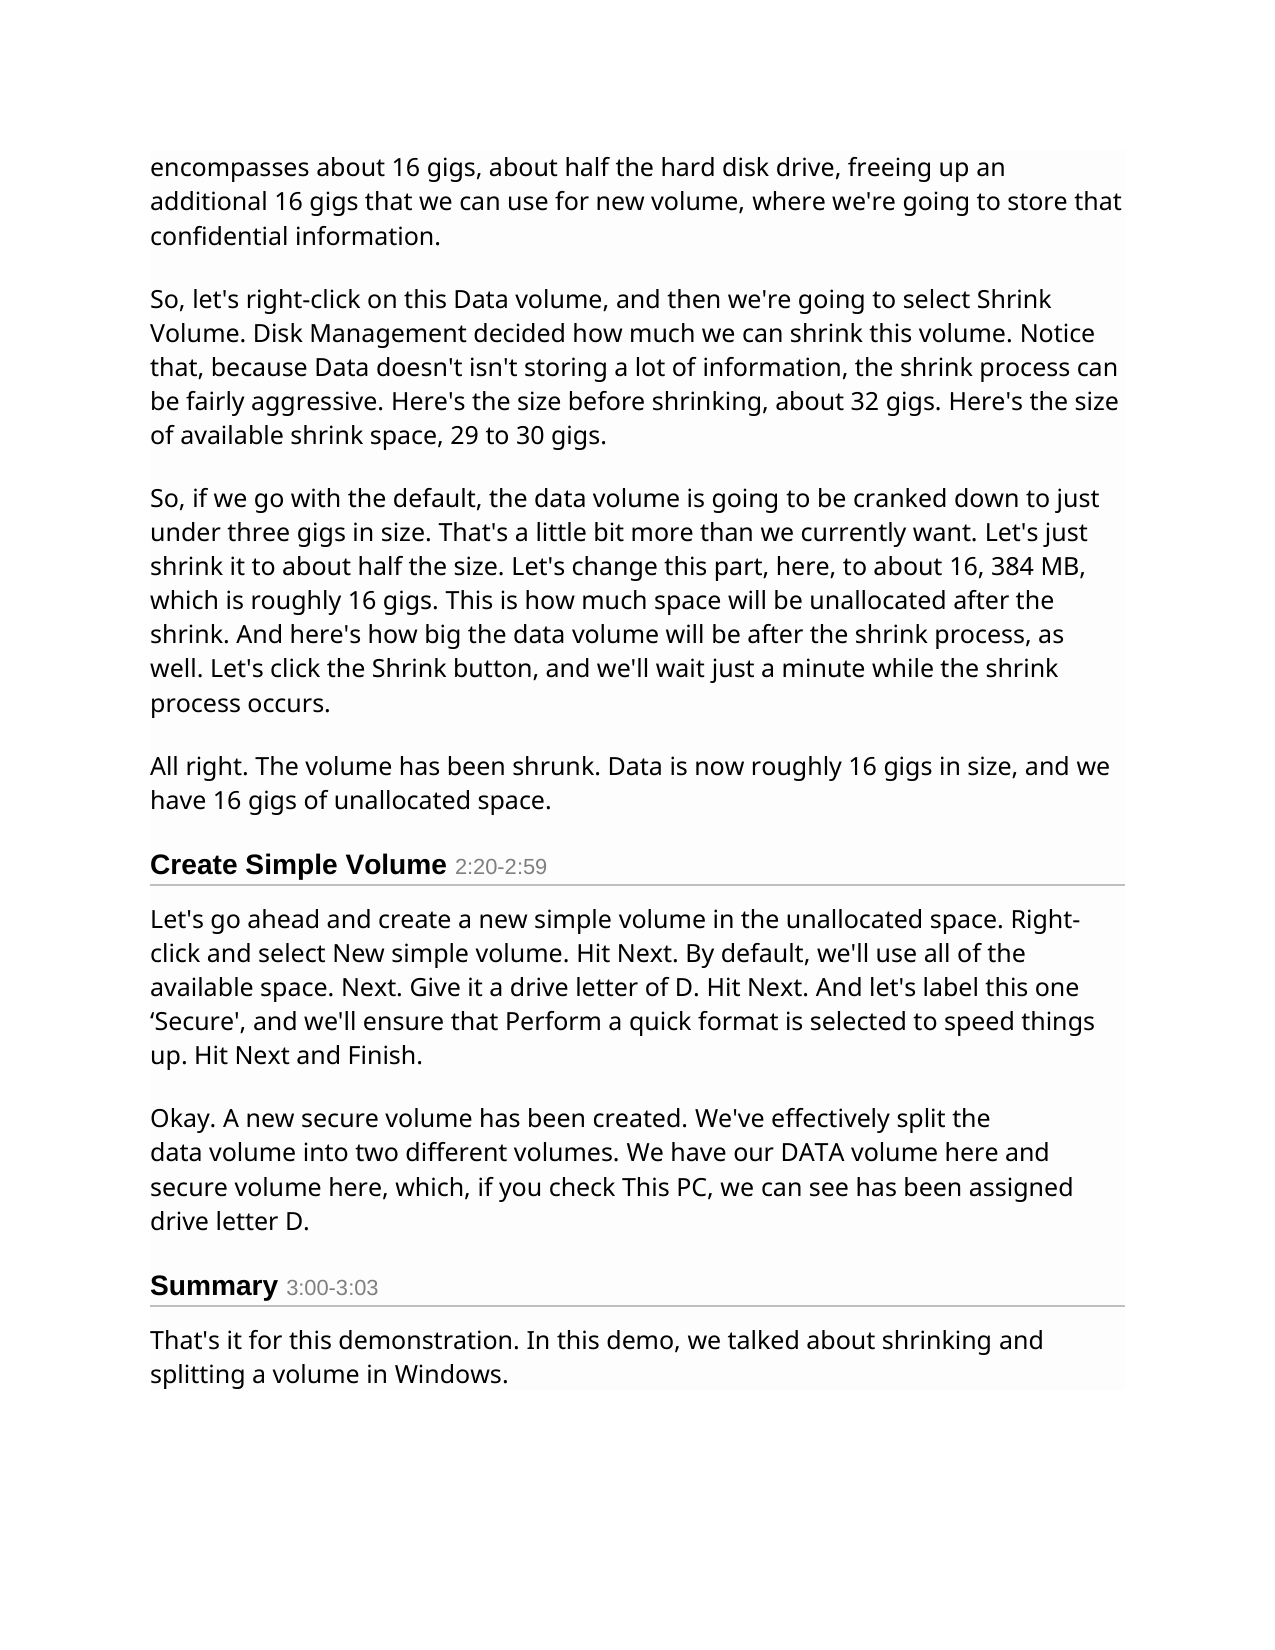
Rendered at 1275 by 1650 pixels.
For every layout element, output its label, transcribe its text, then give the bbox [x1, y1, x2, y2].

text All right. The volume has been shrunk. Data is now roughly 16 gigs in size, and we have 16 gigs of unallocated space. [150, 748, 1125, 817]
text So, let's right-click on this Data volume, and then we're going to select Shrink Volume. Disk Management decided how much we can shrink this volume. Notice that, because Data doesn't isn't storing a lot of information, the shrink process can be fairly aggressive. Here's the size before shrinking, about 32 gigs. Here's the size of available shrink space, 29 to 30 gigs. [150, 281, 1125, 452]
text Summary 3:00-3:03 [150, 1268, 1125, 1305]
text Create Simple Volume 2:20-2:59 [150, 848, 1125, 884]
text That's it for this demonstration. In this demo, we talked about shrinking and splitting a volume in Windows. [150, 1322, 1125, 1390]
text Okay. A new secure volume has been created. We've effectively split the data volume into two different volumes. We have our DATA volume here and secure volume here, which, if you check This PC, we can see has been assigned drive letter D. [150, 1101, 1125, 1237]
text So, if we go with the default, the data volume is going to be cranked down to just under three gigs in size. That's a little bit more than we currently want. Let's just shrink it to about half the size. Let's change this part, here, to about 16, 384 MB, which is roughly 16 gigs. This is how much space will be unallocated after the shrink. And here's how big the data volume will be after the shrink process, as well. Let's click the Shrink button, and we'll wait just a minute while the shrink process occurs. [150, 481, 1125, 719]
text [150, 150, 1125, 252]
text Let's go ahead and create a new simple volume in the unallocated space. Right-click and select New simple volume. Hit Next. By default, we'll use all of the available space. Next. Give it a drive letter of D. Hit Next. And let's label this one ‘Secure', and we'll ensure that Perform a quick format is selected to speed things up. Hit Next and Finish. [150, 902, 1125, 1072]
